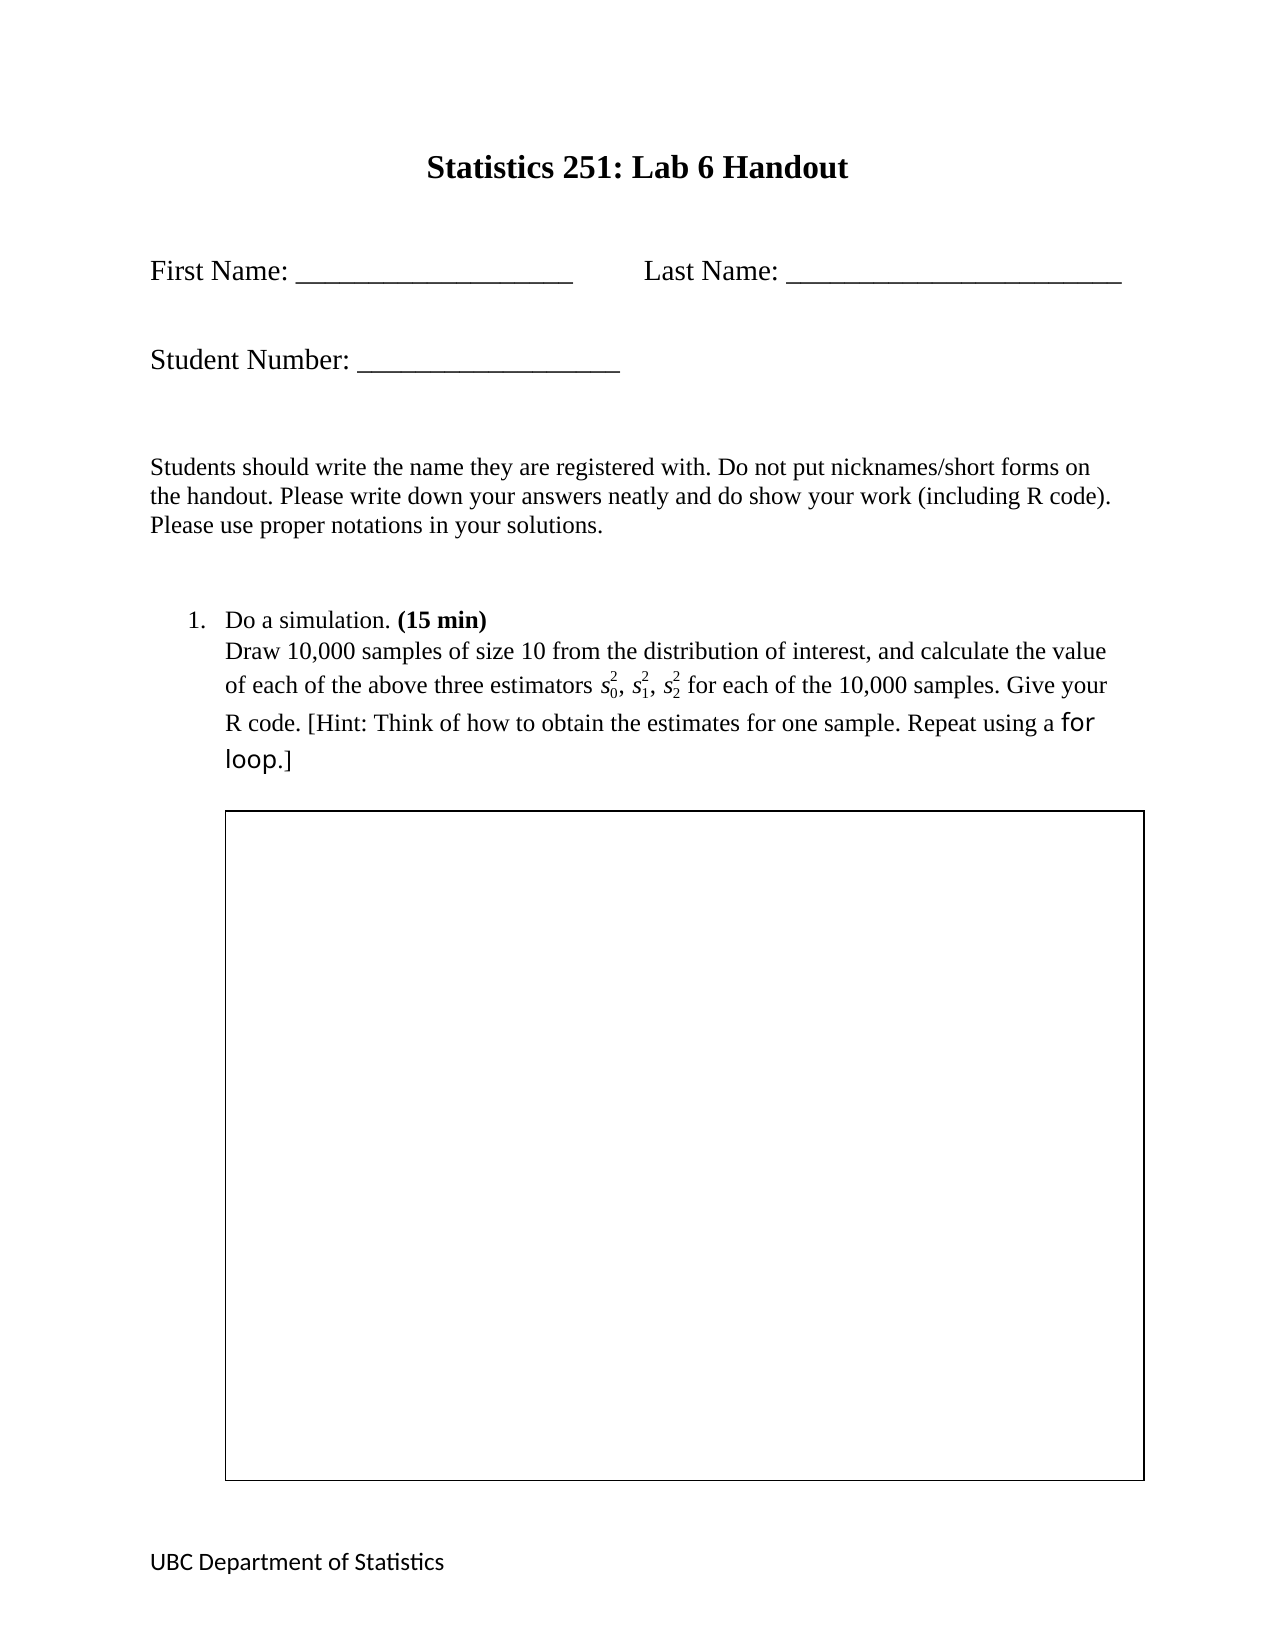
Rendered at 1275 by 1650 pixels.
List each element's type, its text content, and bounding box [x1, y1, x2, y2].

text Please use proper notations in your solutions. [150, 510, 1125, 538]
text Statistics 251: Lab 6 Handout [150, 148, 1125, 186]
text First Name: ___________________ Last Name: _______________________ [150, 253, 1125, 287]
text Student Number: __________________ [150, 306, 1125, 376]
list Draw 10,000 samples of size 10 from the distribution of interest, and calculate the value of each of the above three estimators , , for each of the 10,000 samples. Give your R code. [Hint: Think of how to obtain the estimates for one sample. Repeat using a for loop.] [225, 636, 1125, 776]
text Students should write the name they are registered with. Do not put nicknames/short forms on the handout. Please write down your answers neatly and do show your work (including R code). [150, 452, 1125, 510]
list Do a simulation. (15 min) [187, 605, 1125, 634]
